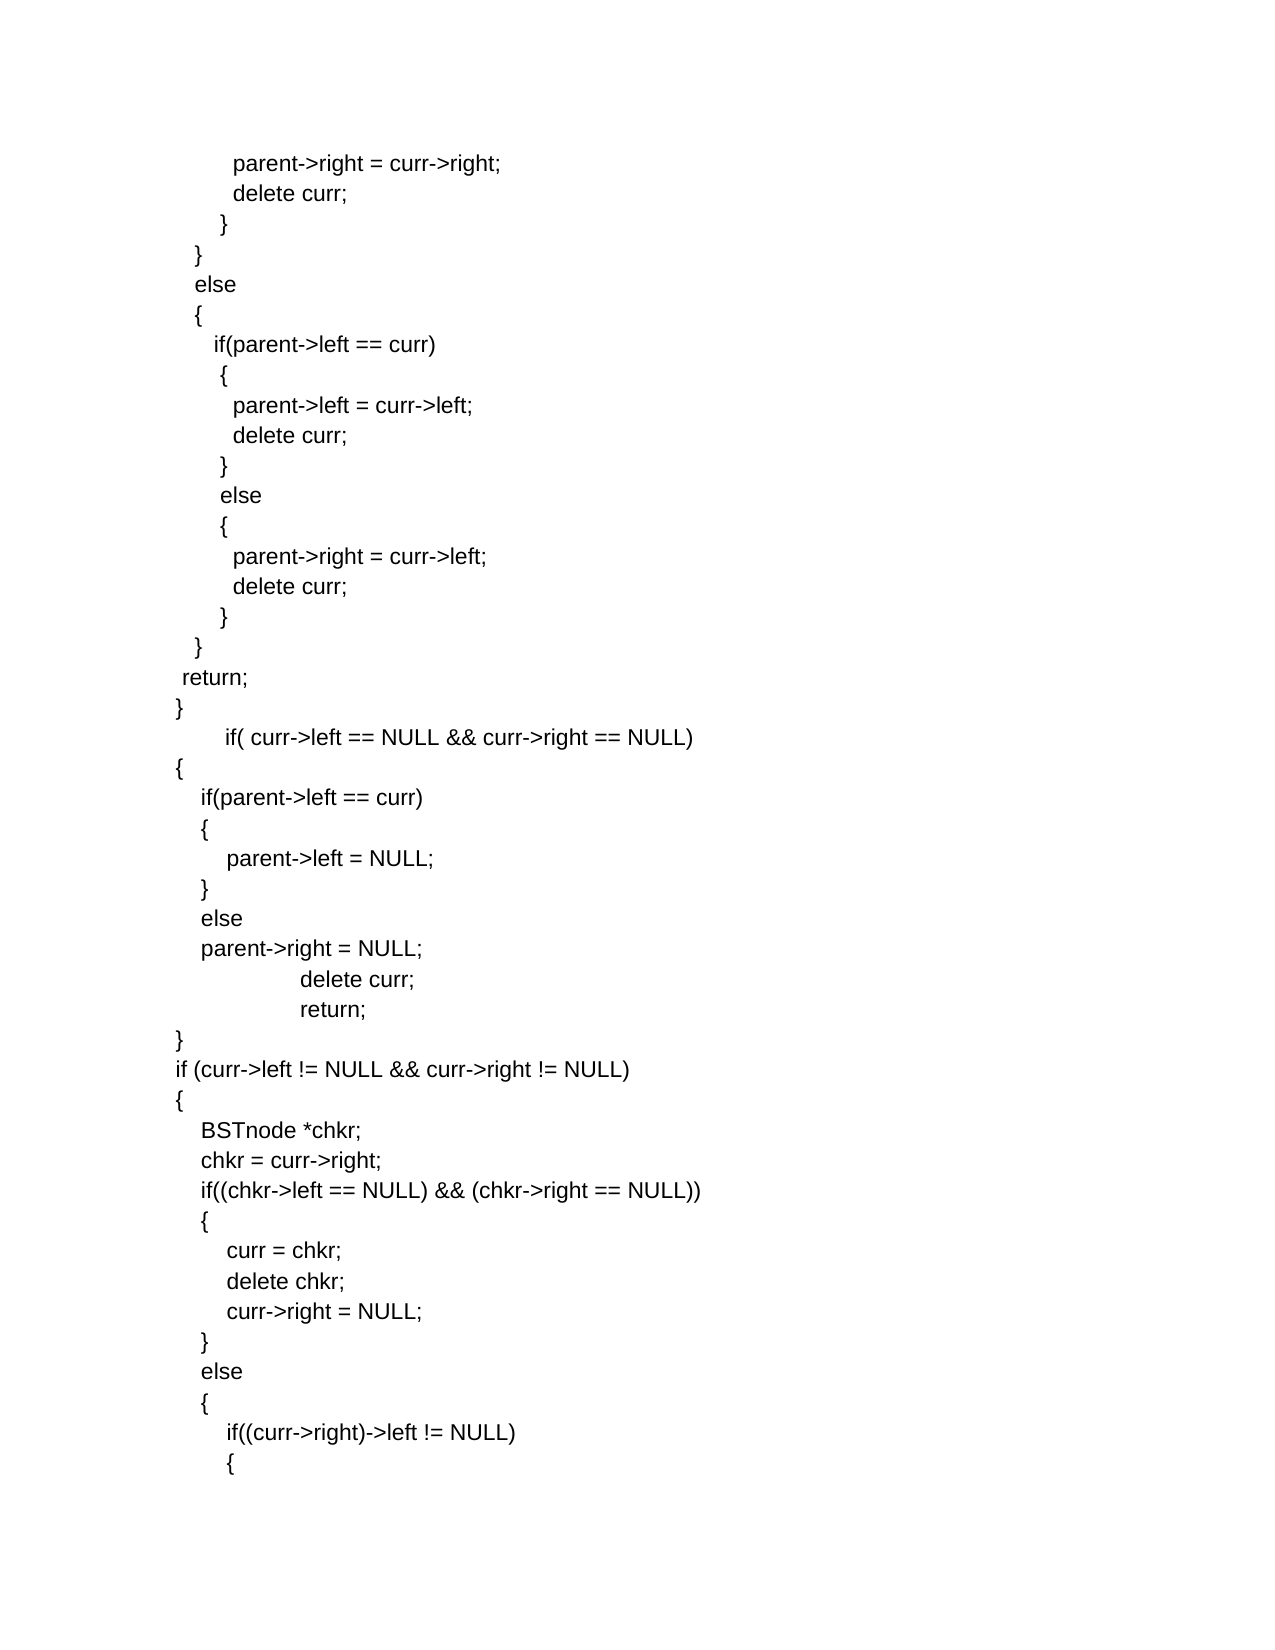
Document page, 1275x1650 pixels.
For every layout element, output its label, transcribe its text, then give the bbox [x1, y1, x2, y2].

text if (curr->left != NULL && curr->right != NULL) [150, 1056, 1125, 1083]
text } [150, 241, 1125, 267]
text delete curr; [150, 573, 1125, 599]
text } [150, 603, 1125, 629]
text parent->right = curr->left; [150, 543, 1125, 569]
text else [150, 482, 1125, 509]
text else [150, 905, 1125, 932]
text } [150, 210, 1125, 237]
text } [150, 875, 1125, 901]
text curr->right = NULL; [150, 1298, 1125, 1324]
text { [150, 1086, 1125, 1113]
text if((curr->right)->left != NULL) [150, 1419, 1125, 1445]
text if((chkr->left == NULL) && (chkr->right == NULL)) [150, 1177, 1125, 1203]
text { [150, 814, 1125, 841]
text parent->left = NULL; [150, 845, 1125, 871]
text else [150, 1358, 1125, 1385]
text else [150, 271, 1125, 297]
text delete chkr; [150, 1268, 1125, 1294]
text { [150, 1449, 1125, 1475]
text } [150, 1328, 1125, 1354]
text { [150, 1207, 1125, 1234]
text delete curr; [150, 422, 1125, 448]
text parent->right = NULL; [150, 935, 1125, 962]
text return; [150, 663, 1125, 690]
text { [150, 512, 1125, 539]
text return; [150, 996, 1125, 1022]
text curr = chkr; [150, 1237, 1125, 1264]
text } [150, 1026, 1125, 1052]
text if(parent->left == curr) [150, 784, 1125, 811]
text parent->left = curr->left; [150, 392, 1125, 418]
text } [150, 633, 1125, 660]
text } [150, 452, 1125, 478]
text BSTnode *chkr; [150, 1117, 1125, 1143]
text { [150, 361, 1125, 388]
text chkr = curr->right; [150, 1147, 1125, 1173]
text delete curr; [150, 180, 1125, 207]
text if( curr->left == NULL && curr->right == NULL) [150, 724, 1125, 750]
text { [150, 301, 1125, 327]
text { [150, 754, 1125, 781]
text if(parent->left == curr) [150, 331, 1125, 358]
text } [150, 694, 1125, 720]
text { [150, 1388, 1125, 1415]
text delete curr; [150, 966, 1125, 992]
text parent->right = curr->right; [150, 150, 1125, 176]
